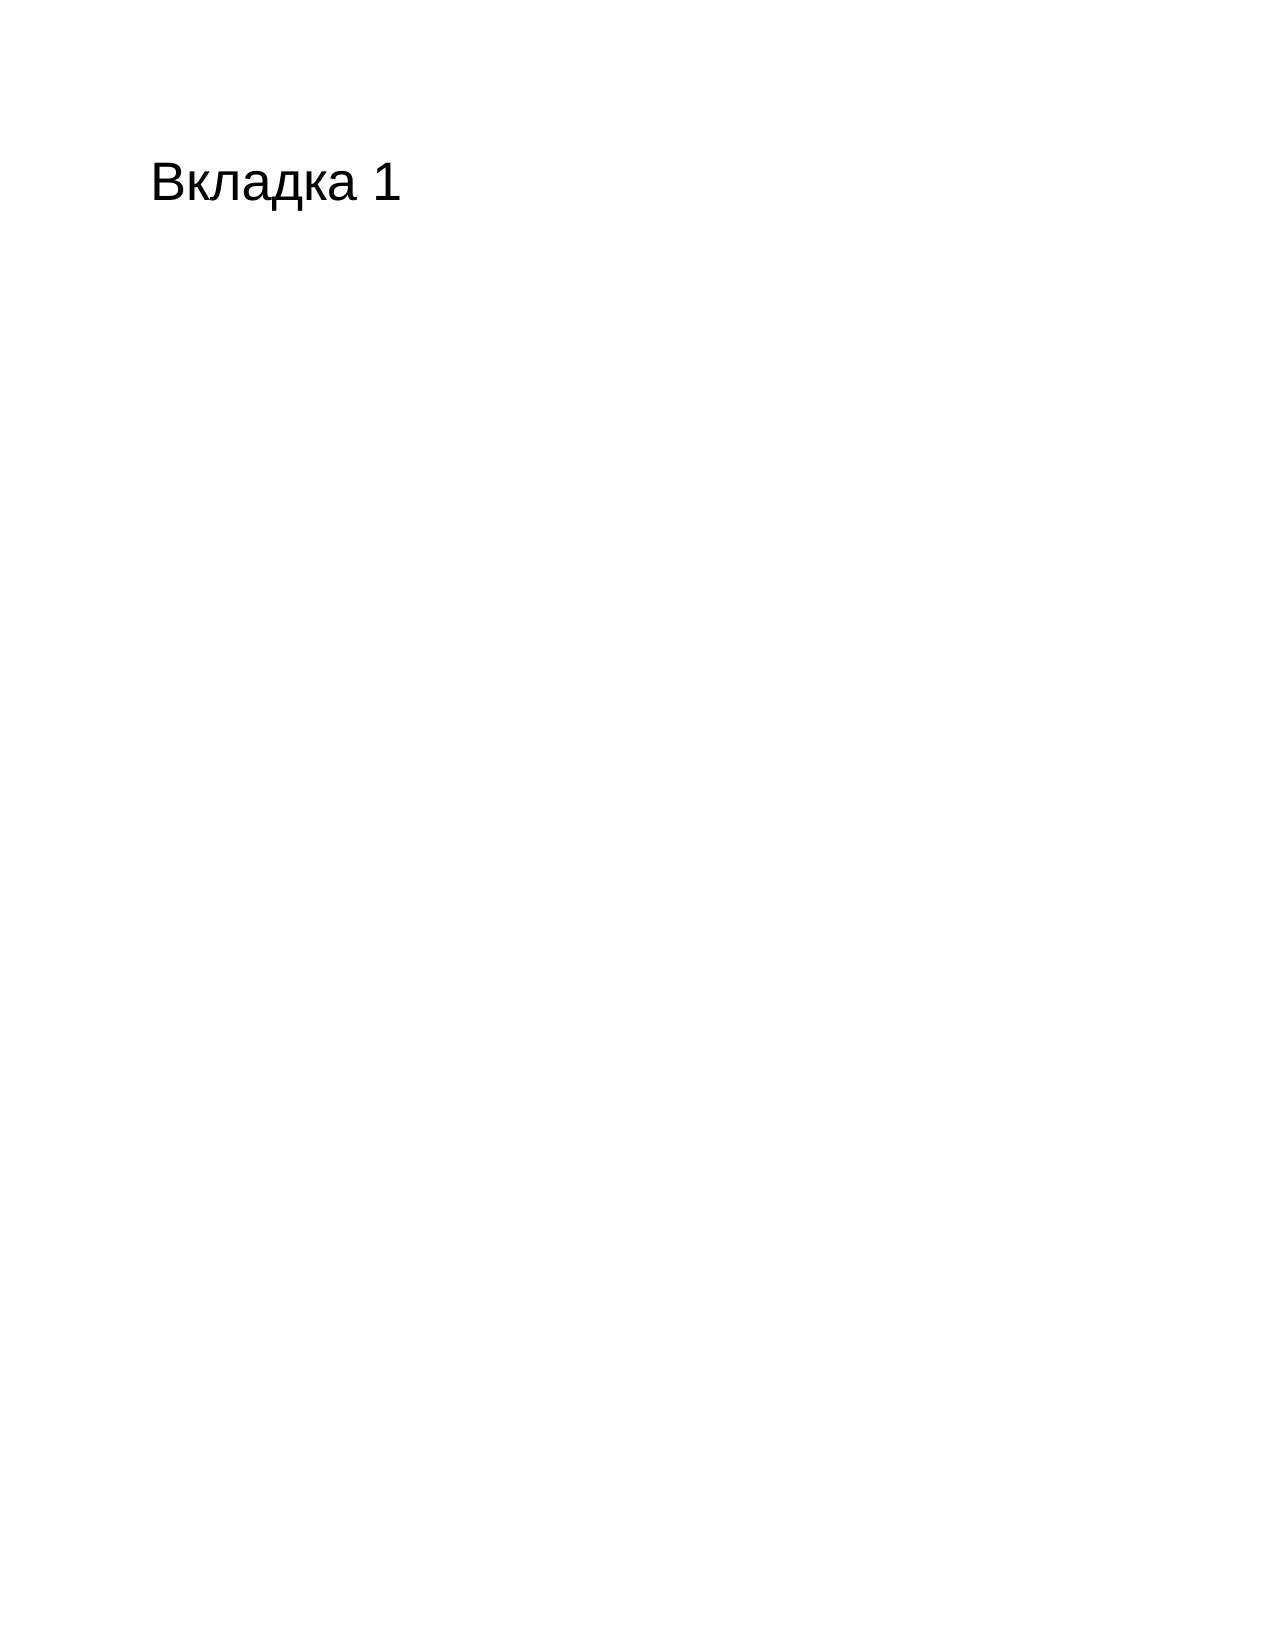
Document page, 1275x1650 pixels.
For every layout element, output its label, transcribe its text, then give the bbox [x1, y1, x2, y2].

title Вкладка 1 [150, 150, 1125, 212]
